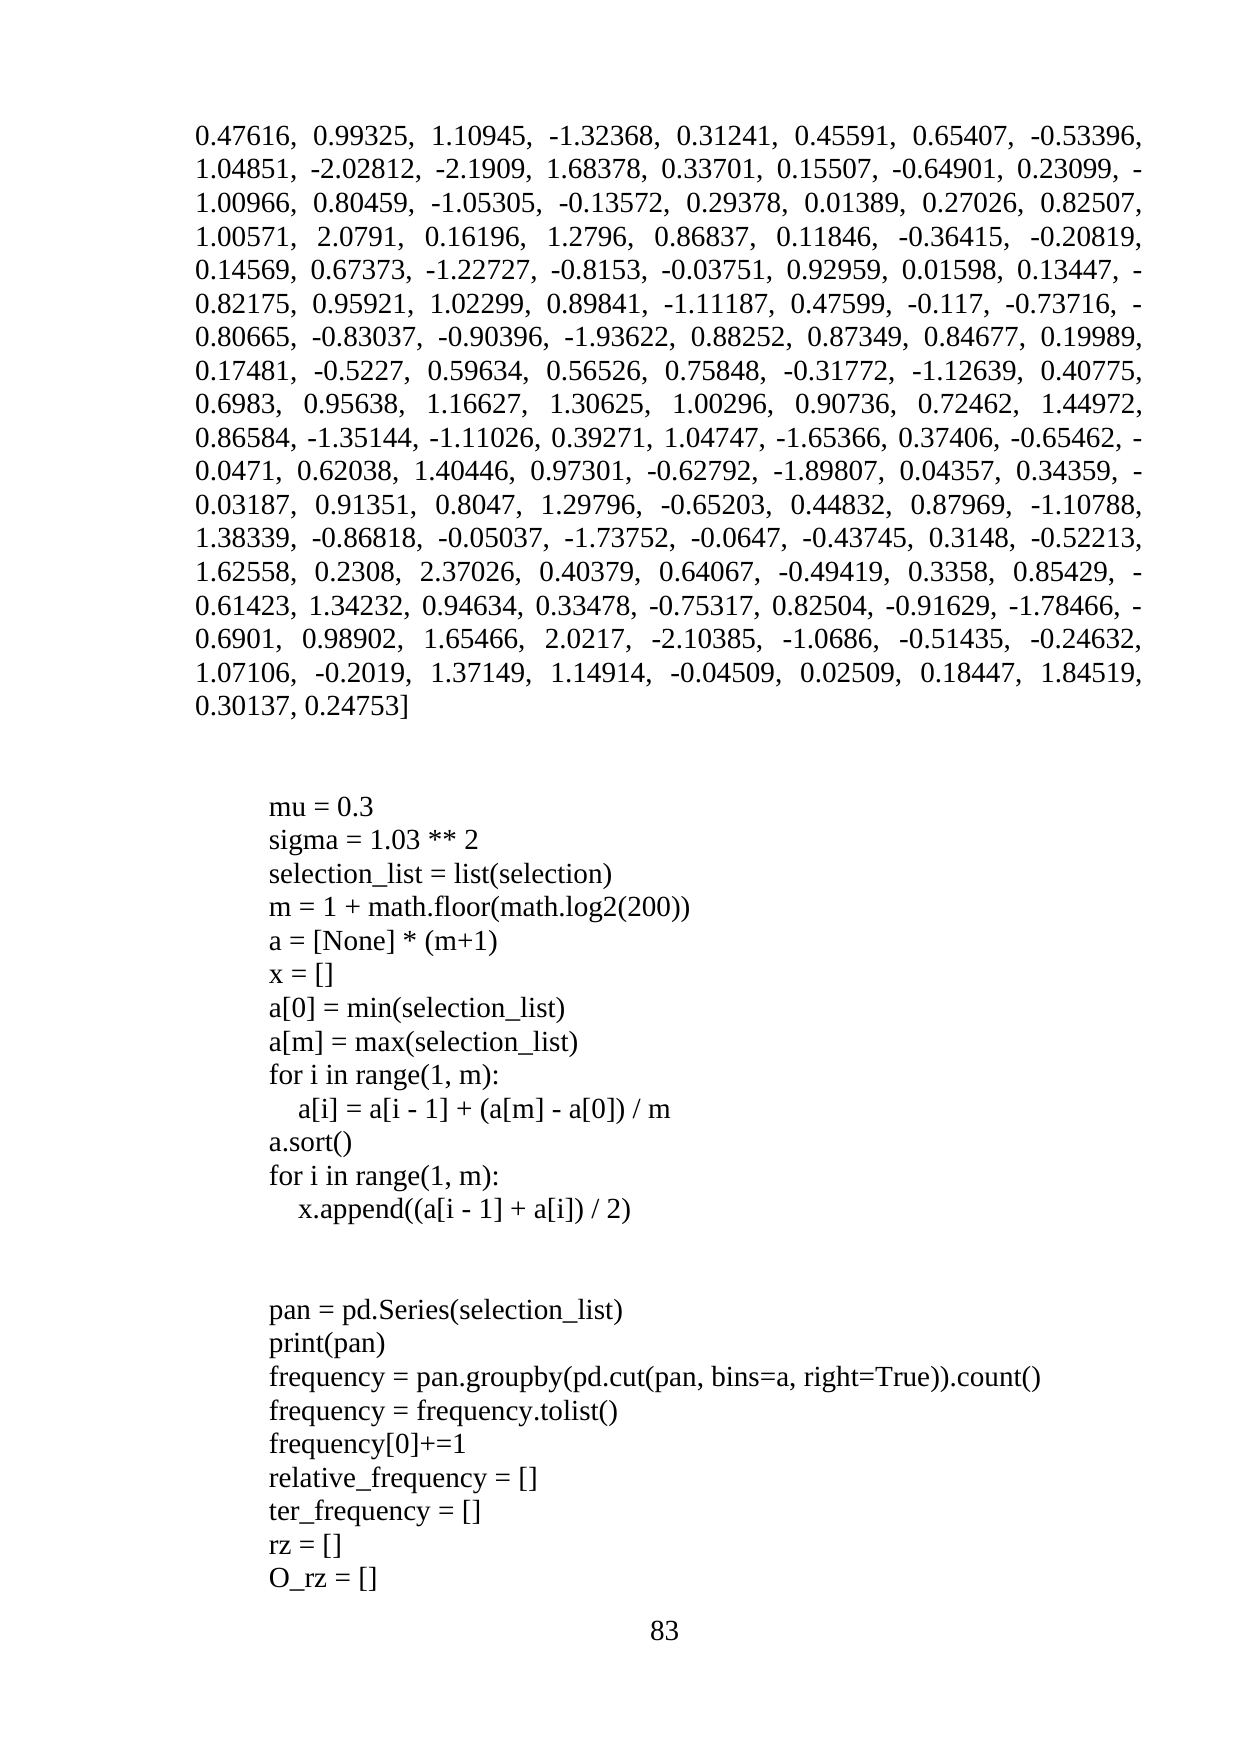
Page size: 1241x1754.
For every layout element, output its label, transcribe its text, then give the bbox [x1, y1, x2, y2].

text a[m] = max(selection_list) [195, 1024, 1143, 1057]
text for i in range(1, m): [195, 1057, 1143, 1091]
text pan = pd.Series(selection_list) [195, 1292, 1143, 1326]
text relative_frequency = [] [195, 1460, 1143, 1493]
text print(pan) [195, 1326, 1143, 1359]
text O_rz = [] [195, 1560, 1143, 1594]
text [195, 118, 1143, 722]
text rz = [] [195, 1527, 1143, 1560]
text selection_list = list(selection) [195, 856, 1143, 889]
text sigma = 1.03 ** 2 [195, 822, 1143, 856]
text frequency = frequency.tolist() [195, 1393, 1143, 1426]
text frequency = pan.groupby(pd.cut(pan, bins=a, right=True)).count() [195, 1359, 1143, 1393]
text x = [] [195, 957, 1143, 990]
text frequency[0]+=1 [195, 1426, 1143, 1460]
text a.sort() [195, 1124, 1143, 1158]
text ter_frequency = [] [195, 1493, 1143, 1527]
text a[i] = a[i - 1] + (a[m] - a[0]) / m [195, 1091, 1143, 1124]
text for i in range(1, m): [195, 1158, 1143, 1191]
text m = 1 + math.floor(math.log2(200)) [195, 889, 1143, 923]
text x.append((a[i - 1] + a[i]) / 2) [195, 1191, 1143, 1225]
text mu = 0.3 [195, 789, 1143, 822]
text a = [None] * (m+1) [195, 923, 1143, 957]
text a[0] = min(selection_list) [195, 990, 1143, 1024]
